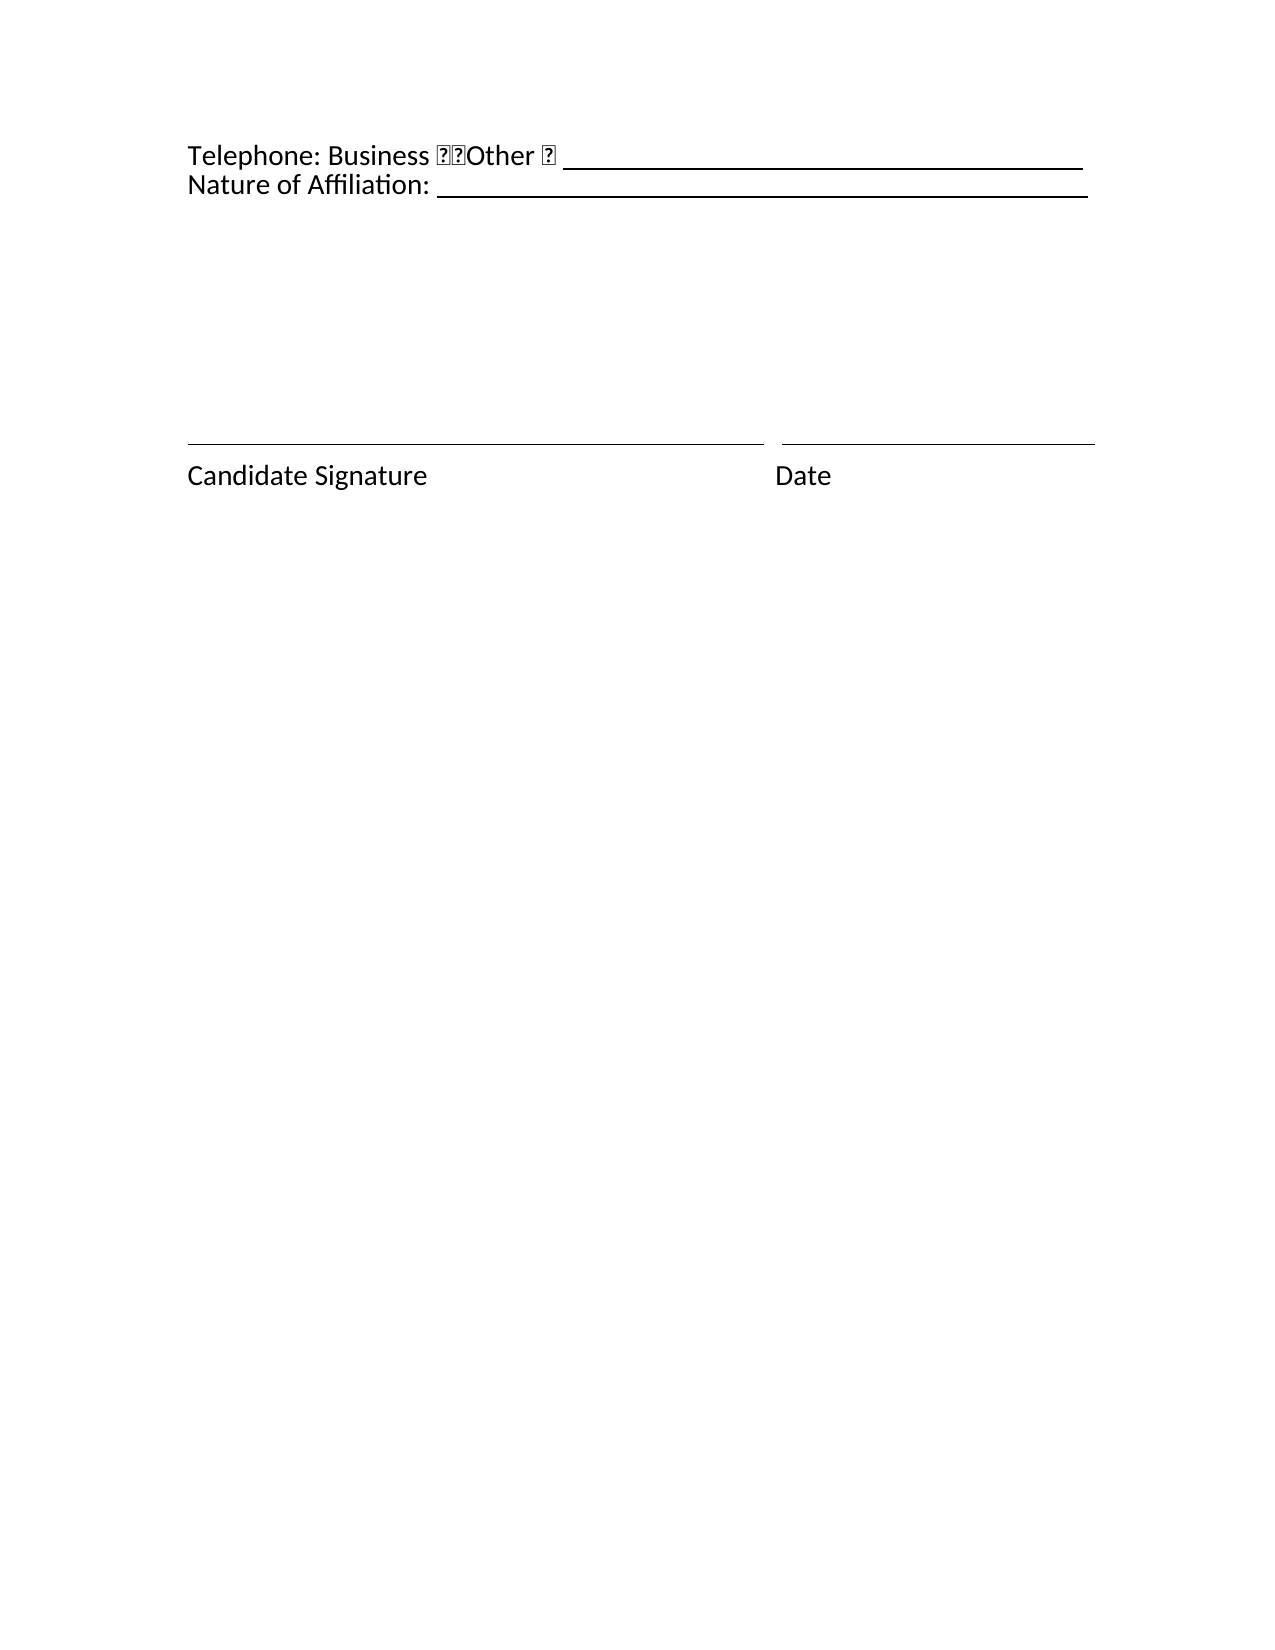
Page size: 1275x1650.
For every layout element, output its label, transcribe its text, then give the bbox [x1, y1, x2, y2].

text Telephone: Business Other  [187, 144, 1102, 171]
text Candidate Signature Date [187, 463, 856, 491]
text Nature of Affiliation: [187, 171, 1102, 200]
